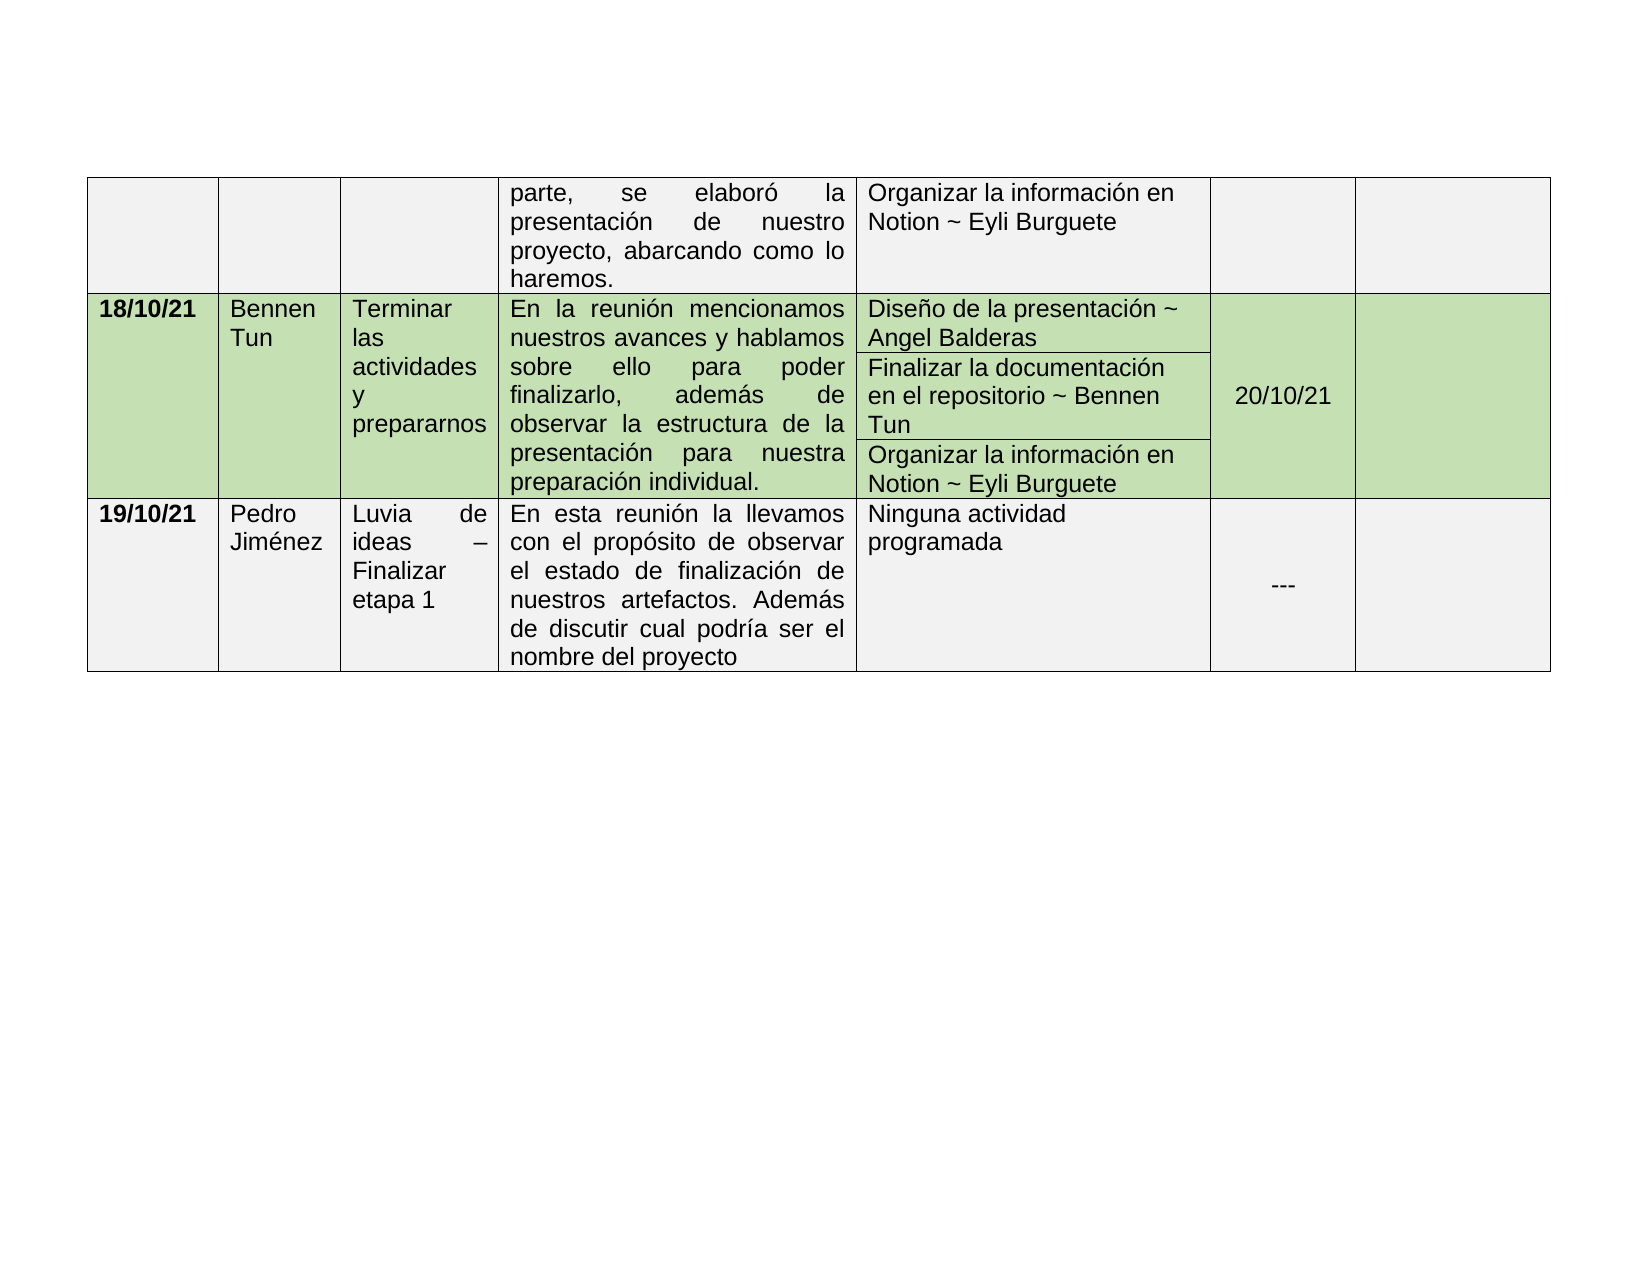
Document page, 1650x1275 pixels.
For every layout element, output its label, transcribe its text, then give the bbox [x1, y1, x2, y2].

table_cell Organizar la información en Notion ~ Eyli Burguete [857, 178, 1210, 293]
table_cell Finalizar la documentación en el repositorio ~ Bennen Tun [857, 353, 1210, 439]
table_cell [1356, 499, 1550, 671]
table_cell Luvia de ideas – Finalizar etapa 1 [341, 499, 498, 671]
table_cell 18/10/21 [88, 294, 218, 498]
table_cell 19/10/21 [88, 499, 218, 671]
table_cell Terminar las actividades y prepararnos [341, 294, 498, 498]
table_cell Ninguna actividad programada [857, 499, 1210, 671]
table_cell En esta reunión la llevamos con el propósito de observar el estado de finalización de nuestros artefactos. Además de discutir cual podría ser el nombre del proyecto [499, 499, 856, 671]
table_cell Bennen Tun [219, 294, 340, 498]
table_cell Organizar la información en Notion ~ Eyli Burguete [857, 440, 1210, 498]
table_cell Pedro Jiménez [219, 499, 340, 671]
table_cell Diseño de la presentación ~ Angel Balderas [857, 294, 1210, 352]
table_cell --- [1211, 499, 1355, 671]
table_cell [1356, 294, 1550, 498]
table_cell En la reunión mencionamos nuestros avances y hablamos sobre ello para poder finalizarlo, además de observar la estructura de la presentación para nuestra preparación individual. [499, 294, 856, 498]
table_cell 20/10/21 [1211, 294, 1355, 498]
